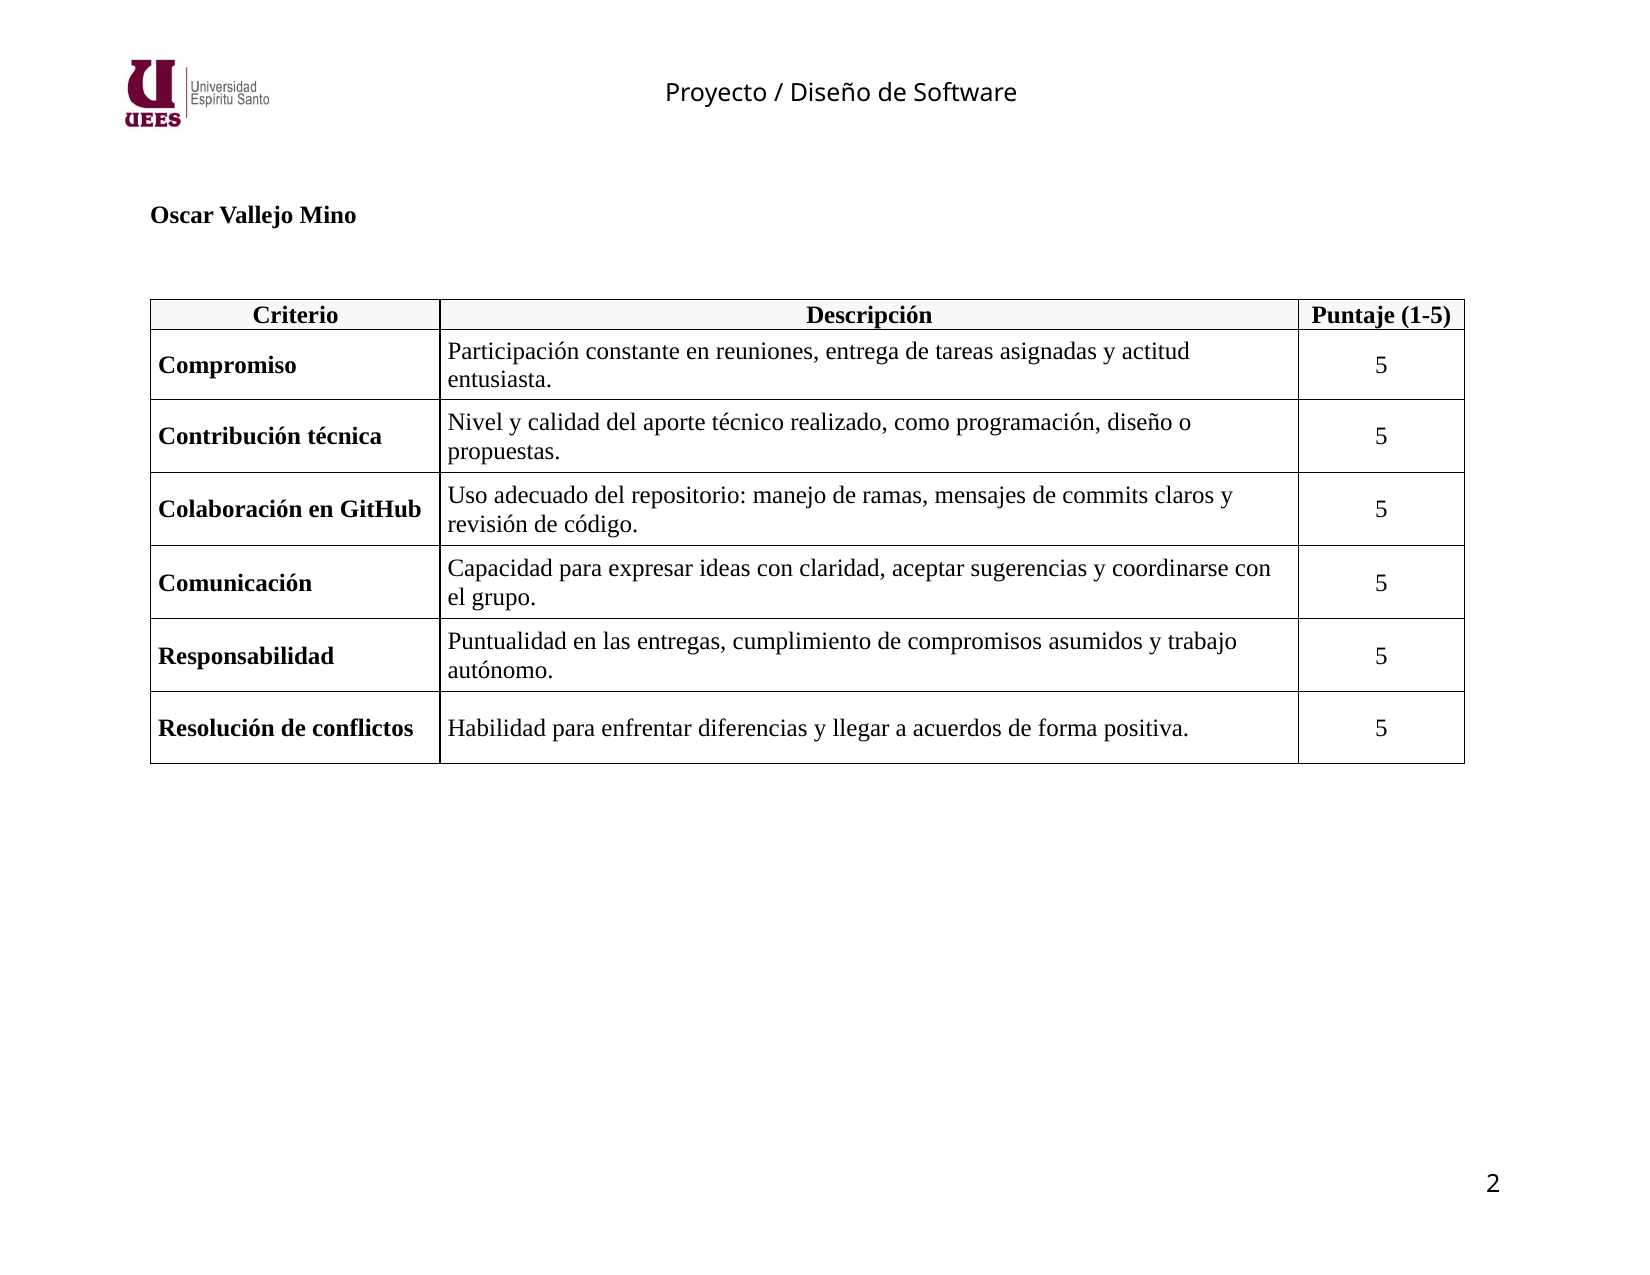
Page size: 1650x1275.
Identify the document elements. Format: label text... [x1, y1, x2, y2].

text Oscar Vallejo Mino [150, 200, 1500, 228]
picture [122, 56, 272, 130]
table_cell Participación constante en reuniones, entrega de tareas asignadas y actitud entusiasta. [441, 330, 1298, 399]
table_cell Capacidad para expresar ideas con claridad, aceptar sugerencias y coordinarse con el grupo. [441, 546, 1298, 618]
table_header Criterio [151, 300, 439, 329]
table_cell Responsabilidad [151, 619, 439, 691]
table_cell Puntualidad en las entregas, cumplimiento de compromisos asumidos y trabajo autónomo. [441, 619, 1298, 691]
table_cell 5 [1299, 546, 1464, 618]
table_cell 5 [1299, 473, 1464, 545]
table_cell Nivel y calidad del aporte técnico realizado, como programación, diseño o propuestas. [441, 400, 1298, 472]
table_cell Uso adecuado del repositorio: manejo de ramas, mensajes de commits claros y revisión de código. [441, 473, 1298, 545]
table_cell Habilidad para enfrentar diferencias y llegar a acuerdos de forma positiva. [441, 692, 1298, 763]
table_cell 5 [1299, 330, 1464, 399]
table_cell 5 [1299, 692, 1464, 763]
table_cell Compromiso [151, 330, 439, 399]
table_cell Contribución técnica [151, 400, 439, 472]
table_header Descripción [441, 300, 1298, 329]
table_cell 5 [1299, 619, 1464, 691]
table_cell Colaboración en GitHub [151, 473, 439, 545]
table_header Puntaje (1-5) [1299, 300, 1464, 329]
table_cell 5 [1299, 400, 1464, 472]
table_cell Comunicación [151, 546, 439, 618]
table_cell Resolución de conflictos [151, 692, 439, 763]
